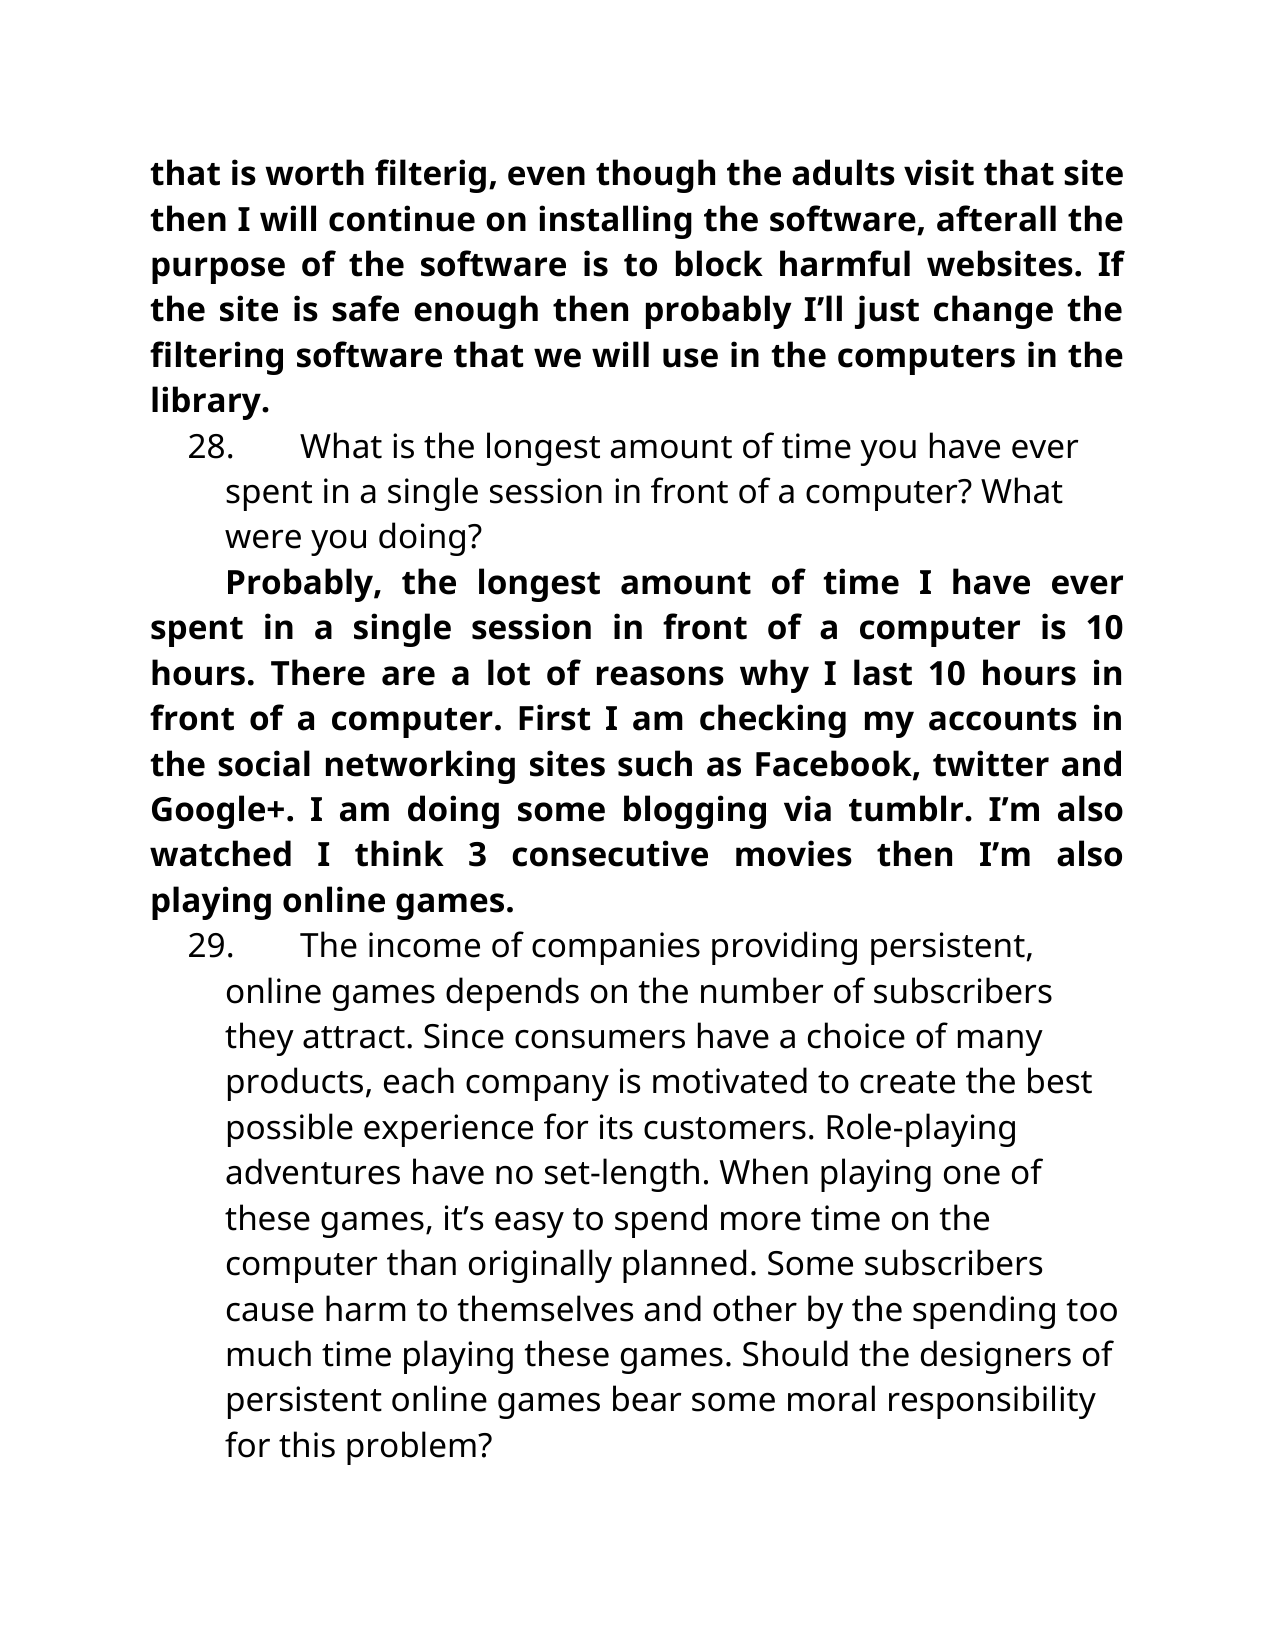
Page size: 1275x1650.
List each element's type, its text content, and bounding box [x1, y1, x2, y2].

text Probably, the longest amount of time I have ever spent in a single session in front of a computer is 10 hours. There are a lot of reasons why I last 10 hours in front of a computer. First I am checking my accounts in the social networking sites such as Facebook, twitter and Google+. I am doing some blogging via tumblr. I’m also watched I think 3 consecutive movies then I’m also playing online games. [150, 559, 1125, 922]
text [150, 150, 1125, 422]
list The income of companies providing persistent, online games depends on the number of subscribers they attract. Since consumers have a choice of many products, each company is motivated to create the best possible experience for its customers. Role-playing adventures have no set-length. When playing one of these games, it’s easy to spend more time on the computer than originally planned. Some subscribers cause harm to themselves and other by the spending too much time playing these games. Should the designers of persistent online games bear some moral responsibility for this problem? [187, 922, 1125, 1467]
list What is the longest amount of time you have ever spent in a single session in front of a computer? What were you doing? [187, 422, 1125, 559]
